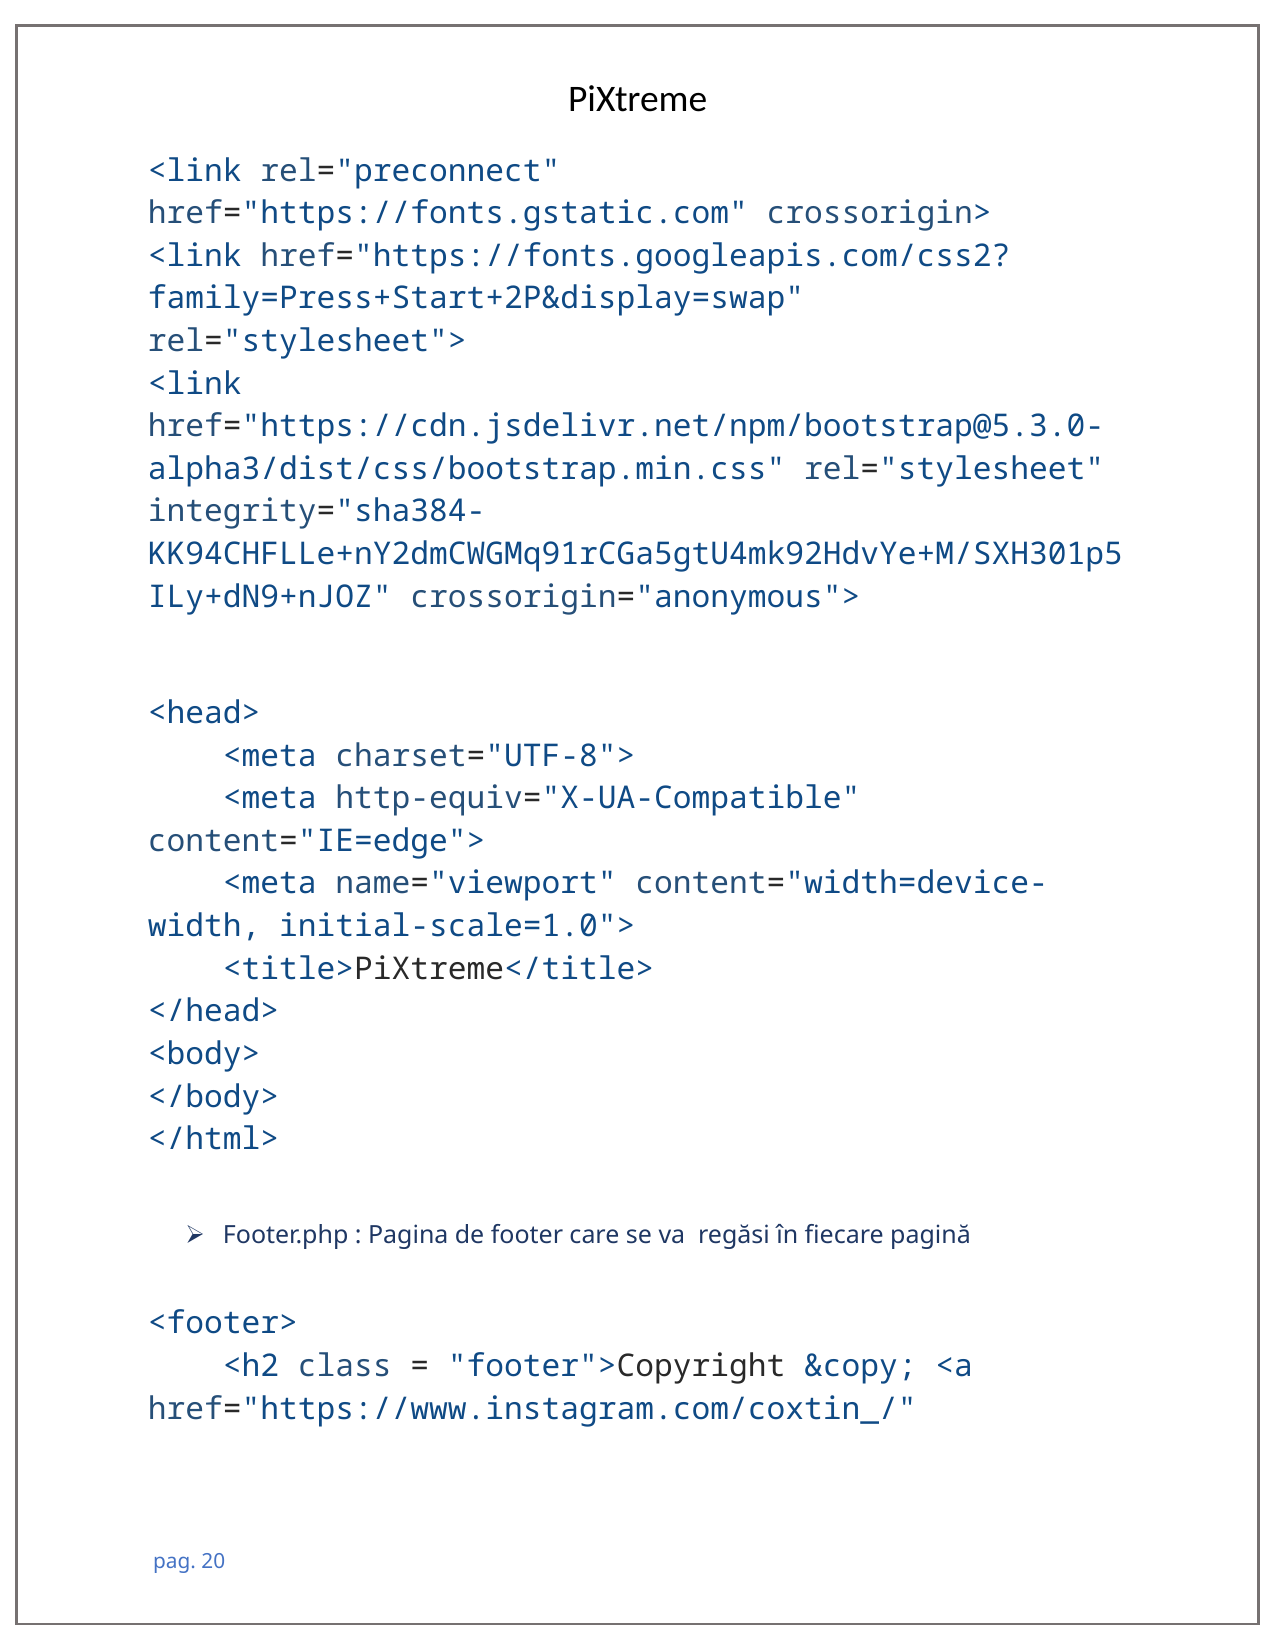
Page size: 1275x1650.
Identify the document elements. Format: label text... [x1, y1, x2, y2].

text <link rel="preconnect" href="https://fonts.gstatic.com" crossorigin> [148, 148, 1127, 233]
text <meta http-equiv="X-UA-Compatible" content="IE=edge"> [148, 775, 1127, 861]
text <meta name="viewport" content="width=device-width, initial-scale=1.0"> [148, 861, 1127, 946]
text </html> [148, 1116, 1127, 1159]
text <h2 class = "footer">Copyright &copy; <a href="https://www.instagram.com/coxtin_/" target="_blank">Costin</a><?php echo " ".date('Y'); ?></h2> [148, 1343, 1127, 1428]
text <title>PiXtreme</title> [148, 946, 1127, 988]
text <link href="https://fonts.googleapis.com/css2?family=Press+Start+2P&display=swap" rel="stylesheet"> [148, 233, 1127, 361]
text <body> [148, 1031, 1127, 1073]
subtitle Footer.php : Pagina de footer care se va regăsi în fiecare pagină [185, 1217, 1127, 1251]
text </head> [148, 988, 1127, 1031]
text <link href="https://cdn.jsdelivr.net/npm/bootstrap@5.3.0-alpha3/dist/css/bootstrap.min.css" rel="stylesheet" integrity="sha384-KK94CHFLLe+nY2dmCWGMq91rCGa5gtU4mk92HdvYe+M/SXH301p5ILy+dN9+nJOZ" crossorigin="anonymous"> [148, 361, 1127, 616]
text <head> [148, 690, 1127, 733]
text <footer> [148, 1300, 1127, 1343]
text </body> [148, 1073, 1127, 1116]
text <meta charset="UTF-8"> [148, 733, 1127, 775]
